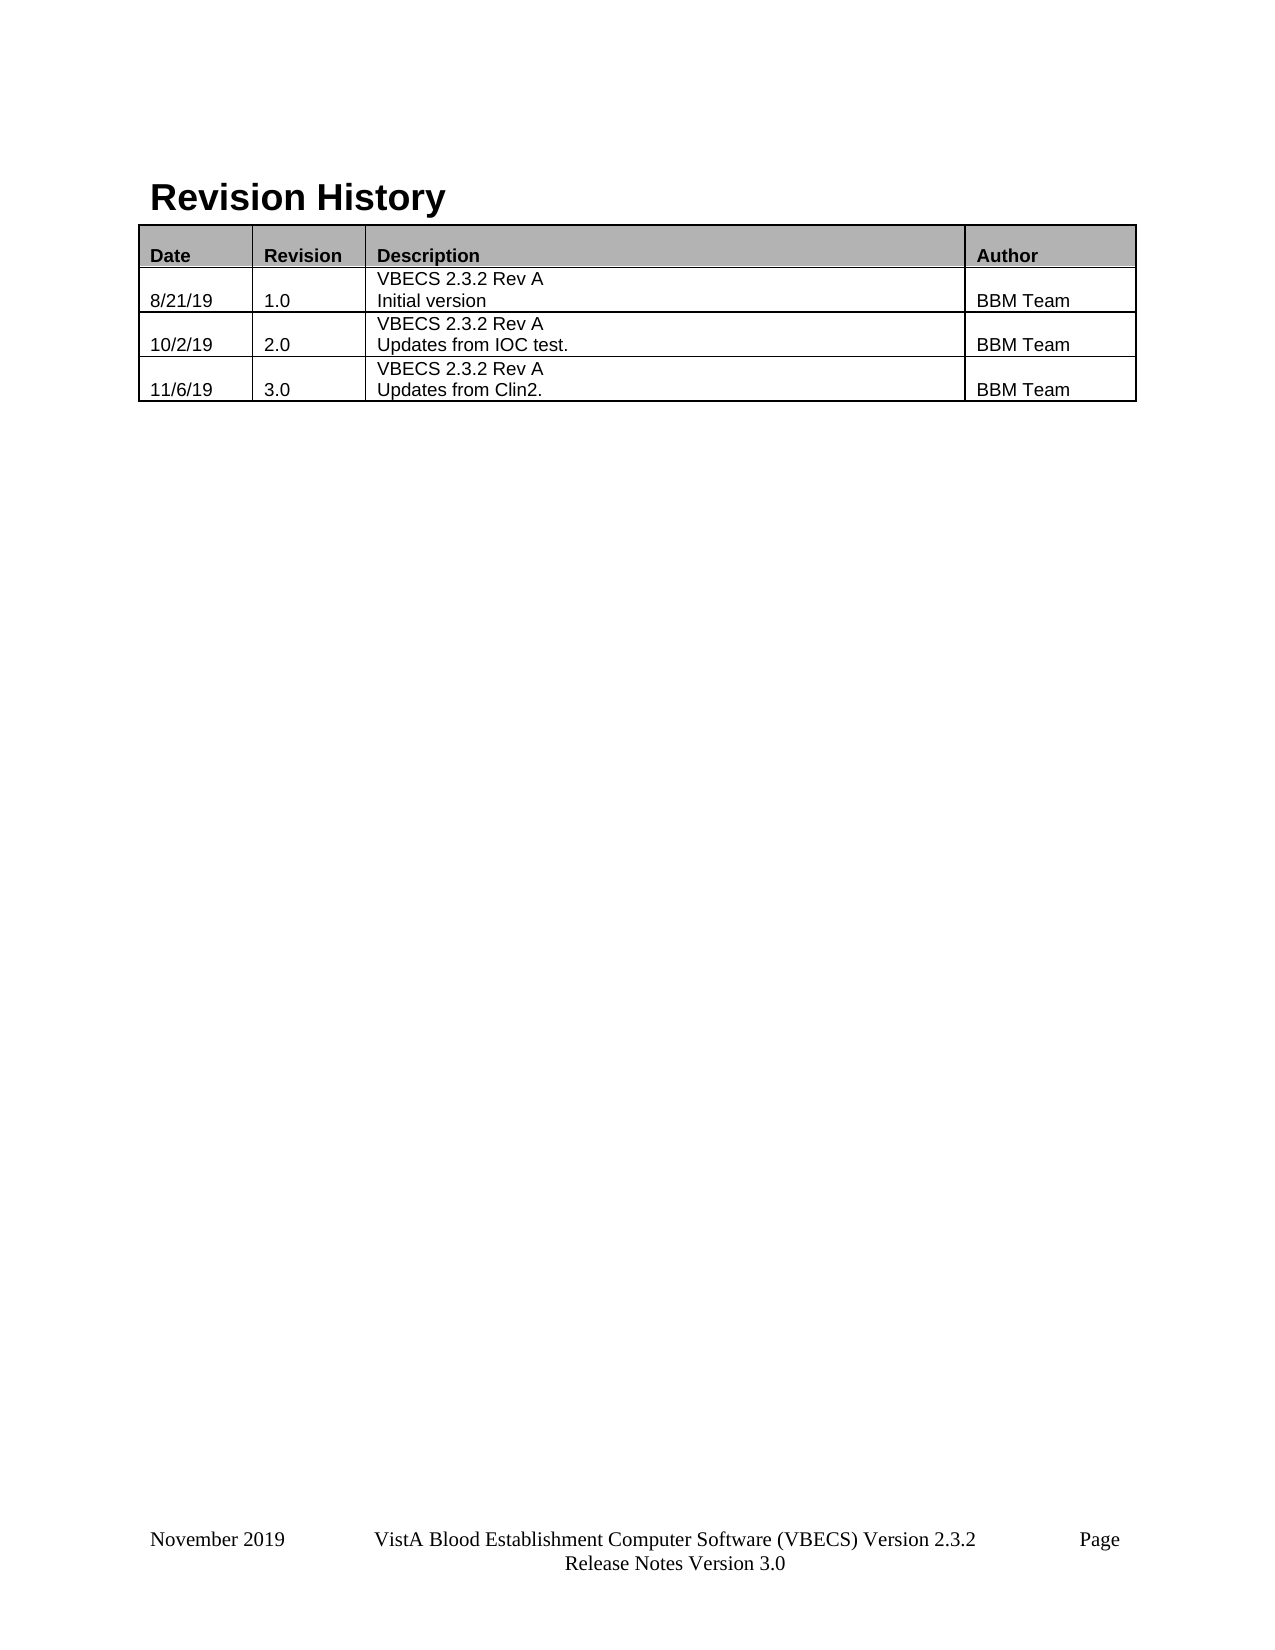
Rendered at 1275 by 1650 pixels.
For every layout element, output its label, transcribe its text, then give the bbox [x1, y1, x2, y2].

table_header Author [966, 226, 1135, 266]
subtitle Revision History [150, 175, 1125, 218]
table_cell 8/21/19 [140, 268, 252, 311]
table_cell BBM Team [966, 313, 1135, 356]
table_header Date [140, 226, 252, 266]
table_cell 10/2/19 [140, 313, 252, 356]
table_cell 2.0 [253, 313, 365, 356]
table_header Revision [253, 226, 365, 266]
table_cell 3.0 [253, 357, 365, 400]
table_header Description [366, 226, 964, 266]
table_cell BBM Team [966, 357, 1135, 400]
table_cell BBM Team [966, 268, 1135, 311]
table_cell 1.0 [253, 268, 365, 311]
table_cell 11/6/19 [140, 357, 252, 400]
table_cell VBECS 2.3.2 Rev A Initial version (Task 974569) [366, 268, 964, 311]
